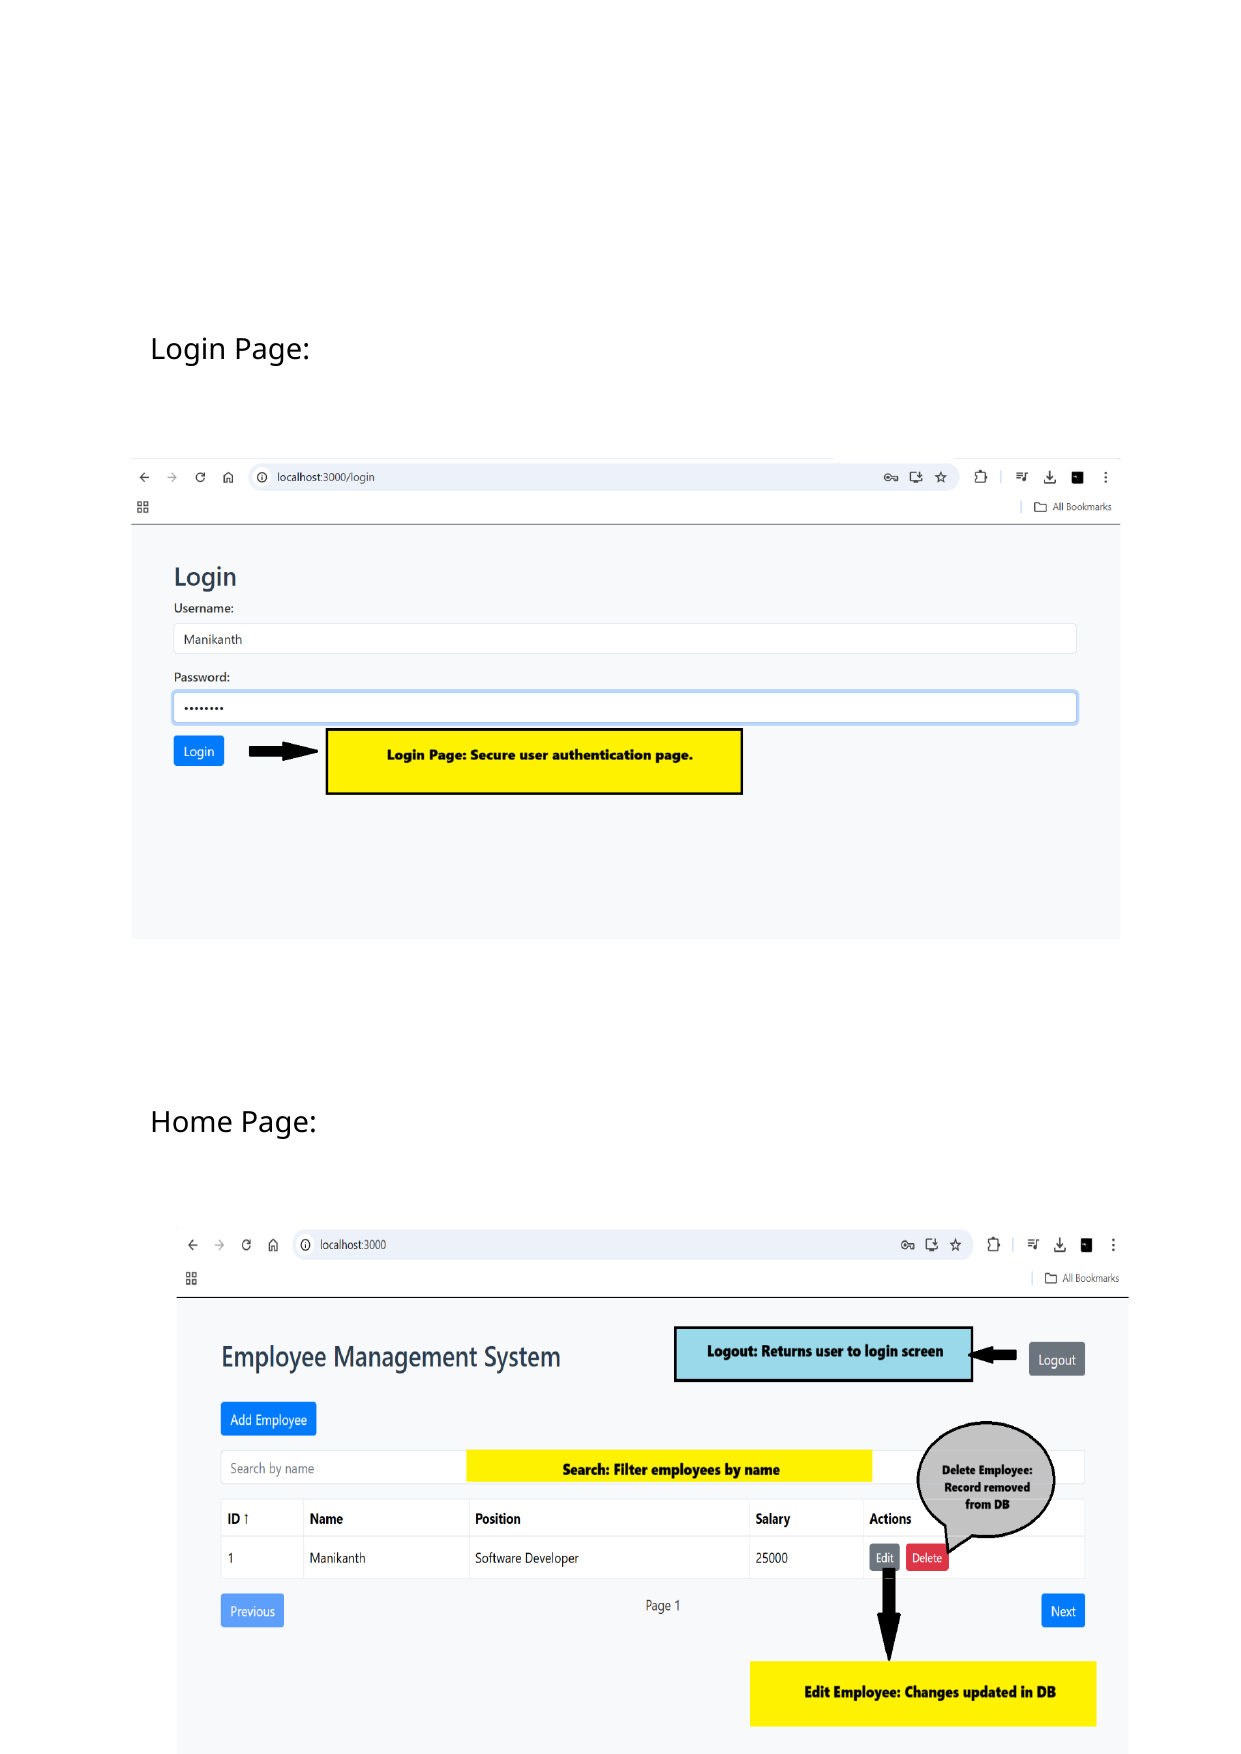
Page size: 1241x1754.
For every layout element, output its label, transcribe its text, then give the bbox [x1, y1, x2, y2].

picture [131, 458, 1121, 939]
text Login Page: [150, 328, 1090, 368]
text Home Page: [150, 1102, 1090, 1141]
picture [176, 1227, 1129, 1754]
